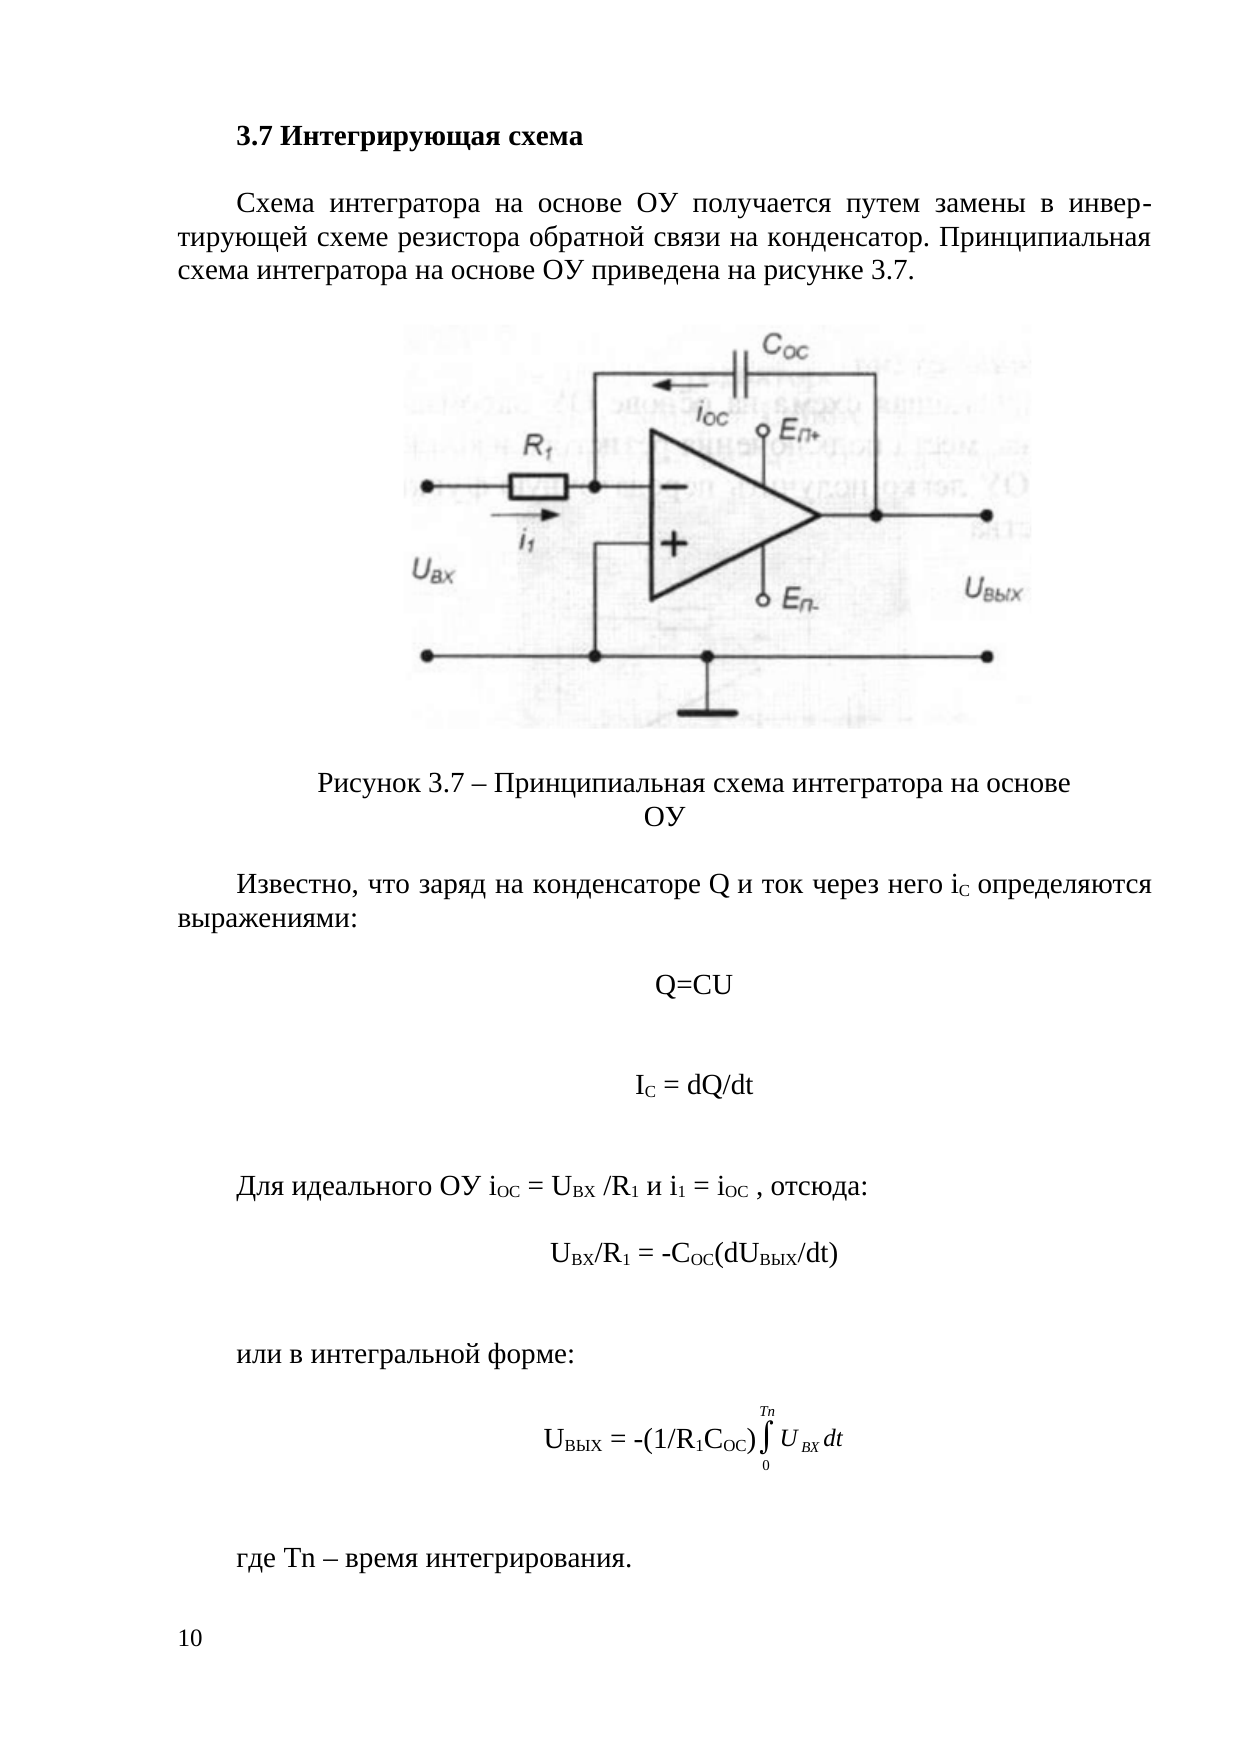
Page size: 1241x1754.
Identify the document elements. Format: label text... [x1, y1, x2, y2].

text или в интегральной форме: [177, 1336, 1152, 1369]
text где Тn – время интегрирования. [177, 1541, 1152, 1574]
text UВХ/R1 = -COC(dUВЫХ/dt) [177, 1235, 1152, 1269]
picture [401, 319, 1044, 732]
text Q=CU [177, 967, 1152, 1000]
text Схема интегратора на основе ОУ получается путем замены в инвертирующей схеме резистора обратной связи на конденсатор. Принципиальная схема интегратора на основе ОУ приведена на рисунке 3.7. [177, 185, 1152, 286]
text Известно, что заряд на конденсаторе Q и ток через него iС определяются выражениями: [177, 866, 1152, 933]
text UВЫХ = -(1/R1COC) [177, 1403, 1152, 1473]
text Для идеального ОУ iОС = UВХ /R1 и i1 = iОС , отсюда: [177, 1168, 1152, 1202]
text IC = dQ/dt [177, 1067, 1152, 1101]
text 3.7 Интегрирующая схема [177, 118, 1152, 152]
text Рисунок 3.7 – Принципиальная схема интегратора на основе ОУ [248, 766, 1081, 833]
